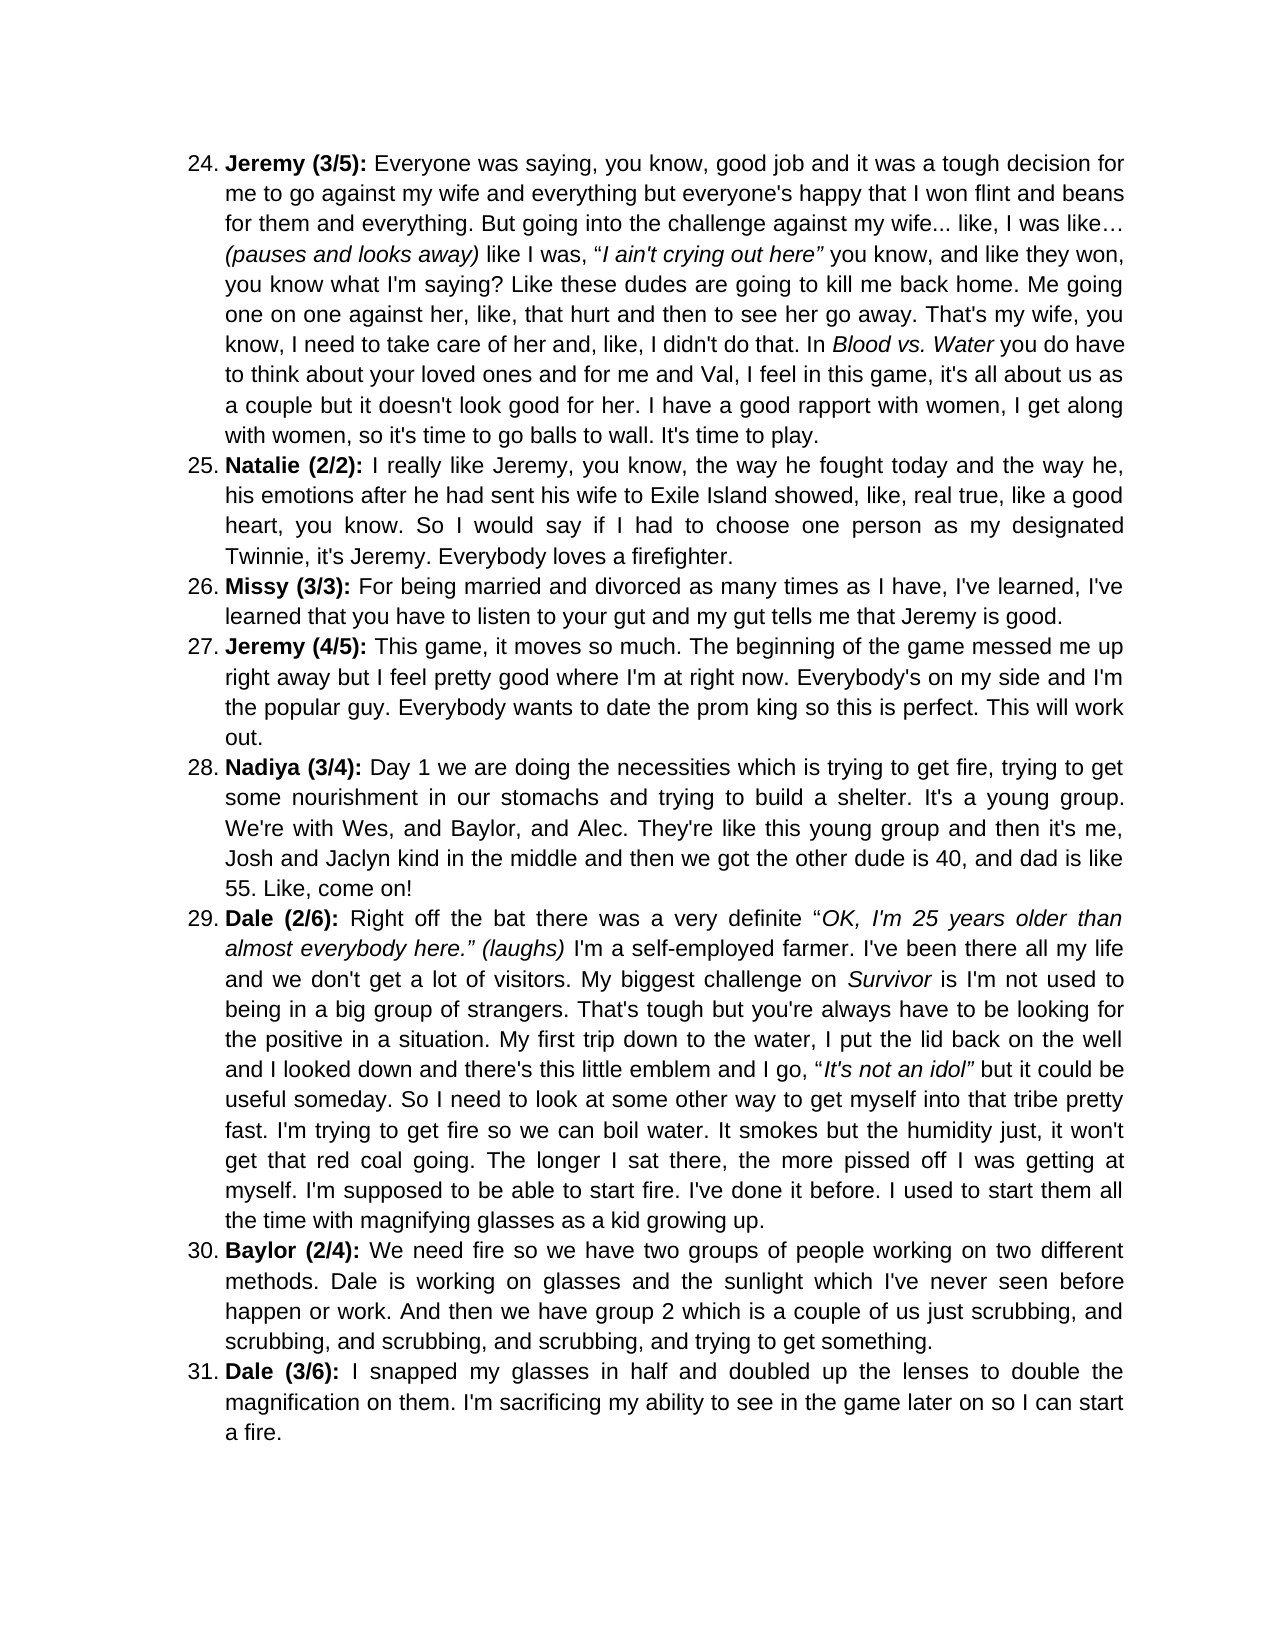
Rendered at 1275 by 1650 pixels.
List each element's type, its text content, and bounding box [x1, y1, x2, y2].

list Baylor (2/4): We need fire so we have two groups of people working on two different methods. Dale is working on glasses and the sunlight which I've never seen before happen or work. And then we have group 2 which is a couple of us just scrubbing, and scrubbing, and scrubbing, and scrubbing, and trying to get something. [187, 1237, 1125, 1354]
list Dale (3/6): I snapped my glasses in half and doubled up the lenses to double the magnification on them. I'm sacrificing my ability to see in the game later on so I can start a fire. [187, 1358, 1125, 1445]
list Jeremy (3/5): Everyone was saying, you know, good job and it was a tough decision for me to go against my wife and everything but everyone's happy that I won flint and beans for them and everything. But going into the challenge against my wife... like, I was like… (pauses and looks away) like I was, “I ain't crying out here” you know, and like they won, you know what I'm saying? Like these dudes are going to kill me back home. Me going one on one against her, like, that hurt and then to see her go away. That's my wife, you know, I need to take care of her and, like, I didn't do that. In Blood vs. Water you do have to think about your loved ones and for me and Val, I feel in this game, it's all about us as a couple but it doesn't look good for her. I have a good rapport with women, I get along with women, so it's time to go balls to wall. It's time to play. [187, 150, 1125, 448]
list Natalie (2/2): I really like Jeremy, you know, the way he fought today and the way he, his emotions after he had sent his wife to Exile Island showed, like, real true, like a good heart, you know. So I would say if I had to choose one person as my designated Twinnie, it's Jeremy. Everybody loves a firefighter. [187, 452, 1125, 569]
list Dale (2/6): Right off the bat there was a very definite “OK, I'm 25 years older than almost everybody here.” (laughs) I'm a self-employed farmer. I've been there all my life and we don't get a lot of visitors. My biggest challenge on Survivor is I'm not used to being in a big group of strangers. That's tough but you're always have to be looking for the positive in a situation. My first trip down to the water, I put the lid back on the well and I looked down and there's this little emblem and I go, “It's not an idol” but it could be useful someday. So I need to look at some other way to get myself into that tribe pretty fast. I'm trying to get fire so we can boil water. It smokes but the humidity just, it won't get that red coal going. The longer I sat there, the more pissed off I was getting at myself. I'm supposed to be able to start fire. I've done it before. I used to start them all the time with magnifying glasses as a kid growing up. [187, 905, 1125, 1234]
list Missy (3/3): For being married and divorced as many times as I have, I've learned, I've learned that you have to listen to your gut and my gut tells me that Jeremy is good. [187, 573, 1125, 629]
list Jeremy (4/5): This game, it moves so much. The beginning of the game messed me up right away but I feel pretty good where I'm at right now. Everybody's on my side and I'm the popular guy. Everybody wants to date the prom king so this is perfect. This will work out. [187, 633, 1125, 750]
list Nadiya (3/4): Day 1 we are doing the necessities which is trying to get fire, trying to get some nourishment in our stomachs and trying to build a shelter. It's a young group. We're with Wes, and Baylor, and Alec. They're like this young group and then it's me, Josh and Jaclyn kind in the middle and then we got the other dude is 40, and dad is like 55. Like, come on! [187, 754, 1125, 901]
